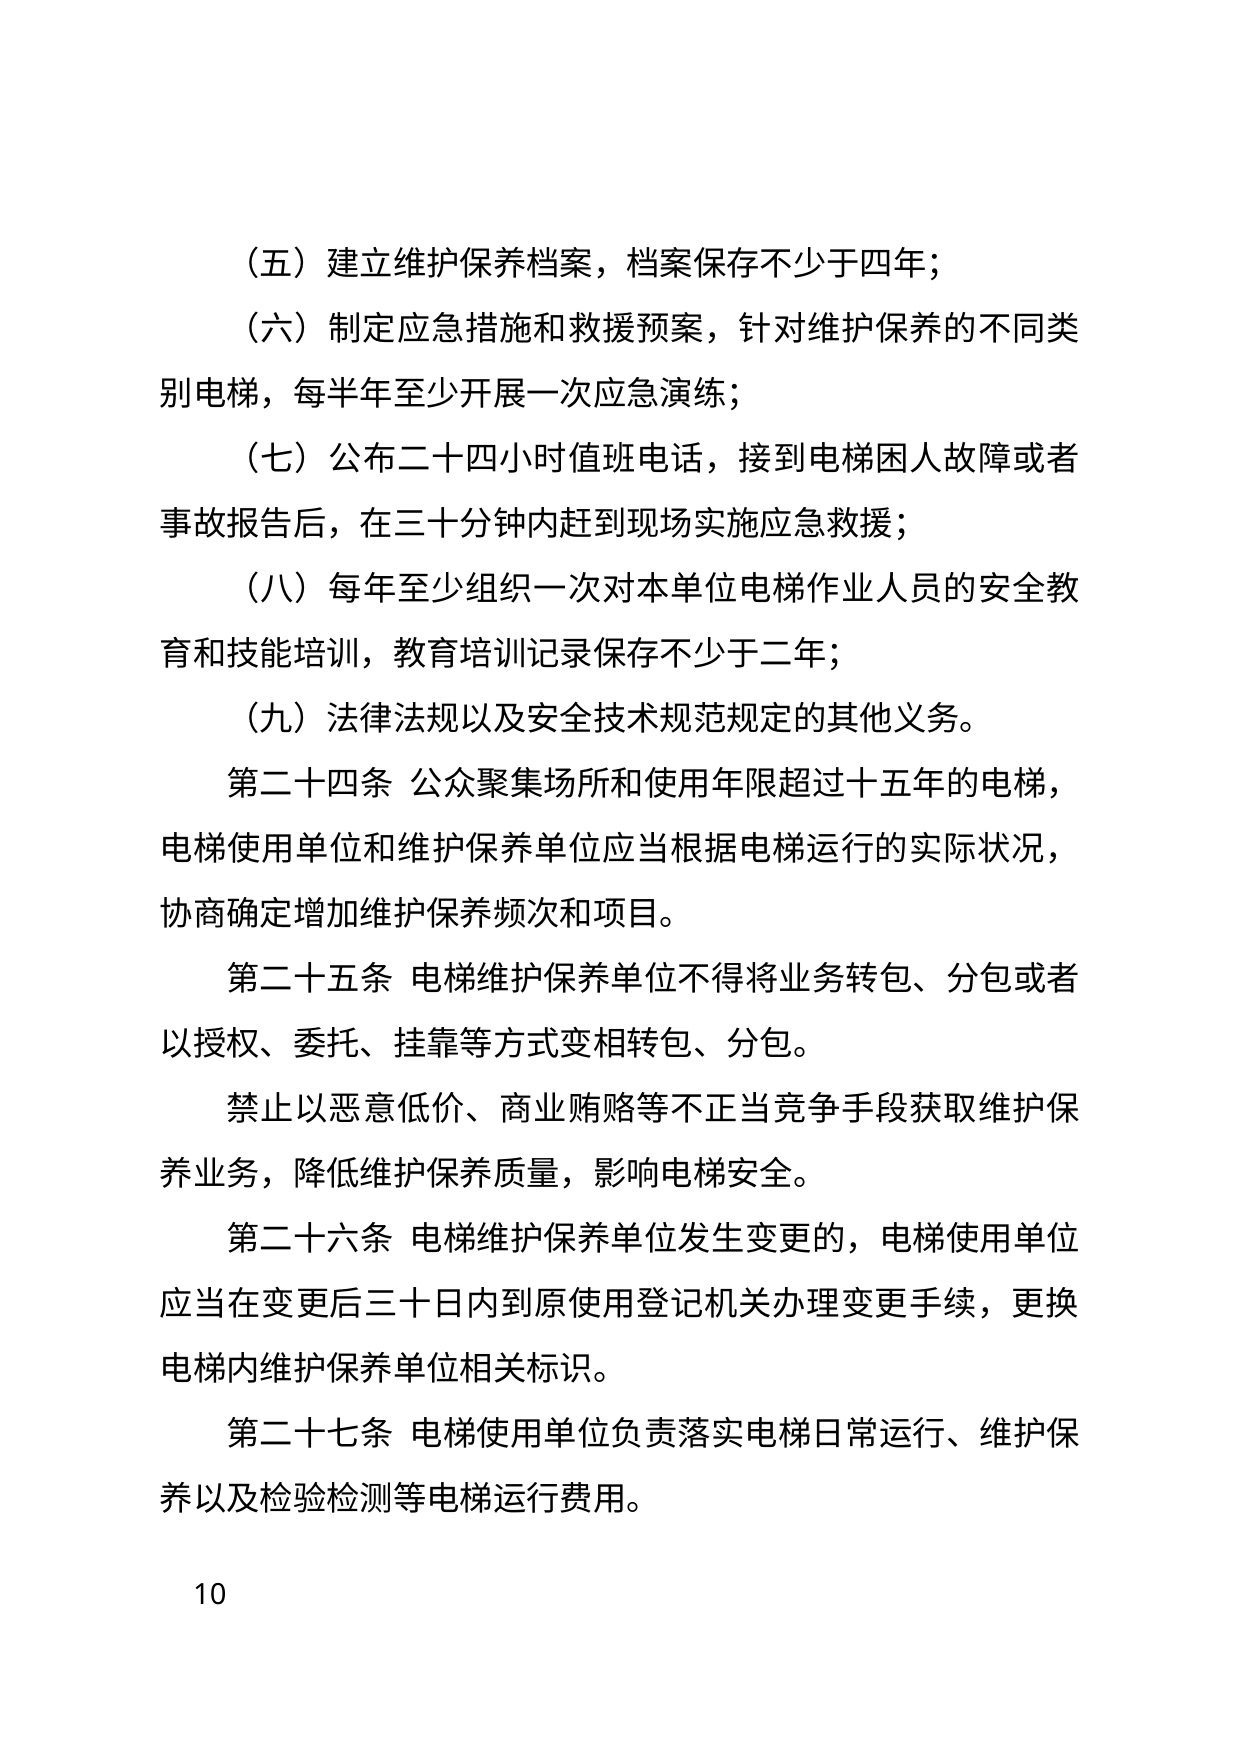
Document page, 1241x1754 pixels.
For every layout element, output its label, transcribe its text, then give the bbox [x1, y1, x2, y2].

text （九）法律法规以及安全技术规范规定的其他义务。 [159, 683, 1081, 748]
text （八）每年至少组织一次对本单位电梯作业人员的安全教育和技能培训，教育培训记录保存不少于二年； [159, 553, 1081, 683]
text （七）公布二十四小时值班电话，接到电梯困人故障或者事故报告后，在三十分钟内赶到现场实施应急救援； [159, 423, 1081, 553]
text （五）建立维护保养档案，档案保存不少于四年； [159, 228, 1081, 293]
text 第二十五条 电梯维护保养单位不得将业务转包、分包或者以授权、委托、挂靠等方式变相转包、分包。 [159, 943, 1081, 1073]
text 第二十六条 电梯维护保养单位发生变更的，电梯使用单位应当在变更后三十日内到原使用登记机关办理变更手续，更换电梯内维护保养单位相关标识。 [159, 1203, 1081, 1398]
text 第二十四条 公众聚集场所和使用年限超过十五年的电梯，电梯使用单位和维护保养单位应当根据电梯运行的实际状况，协商确定增加维护保养频次和项目。 [159, 748, 1081, 943]
text 禁止以恶意低价、商业贿赂等不正当竞争手段获取维护保养业务，降低维护保养质量，影响电梯安全。 [159, 1073, 1081, 1203]
text （六）制定应急措施和救援预案，针对维护保养的不同类别电梯，每半年至少开展一次应急演练； [159, 293, 1081, 423]
text 第二十七条 电梯使用单位负责落实电梯日常运行、维护保养以及检验检测等电梯运行费用。 [159, 1398, 1081, 1528]
